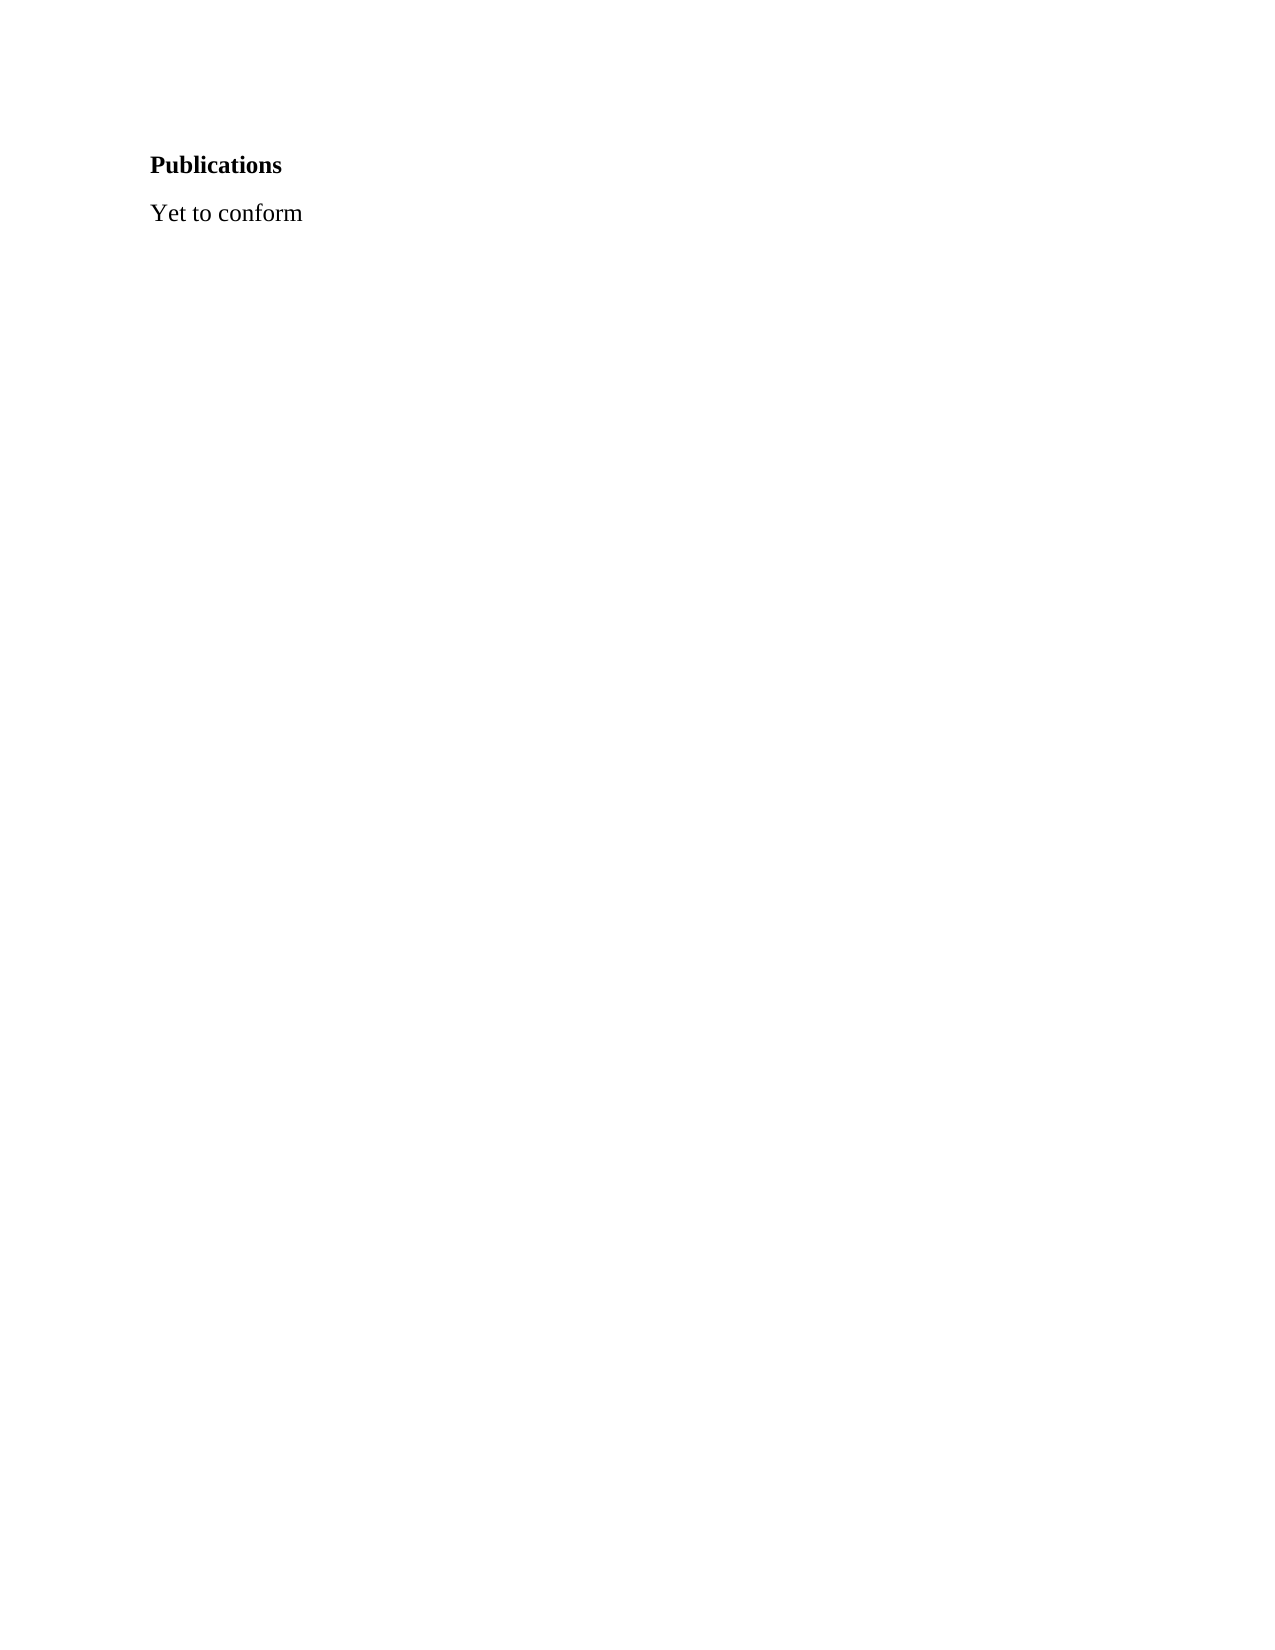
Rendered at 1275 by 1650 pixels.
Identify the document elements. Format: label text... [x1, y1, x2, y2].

text Publications [150, 150, 1125, 179]
list Yet to conform [150, 198, 1125, 226]
